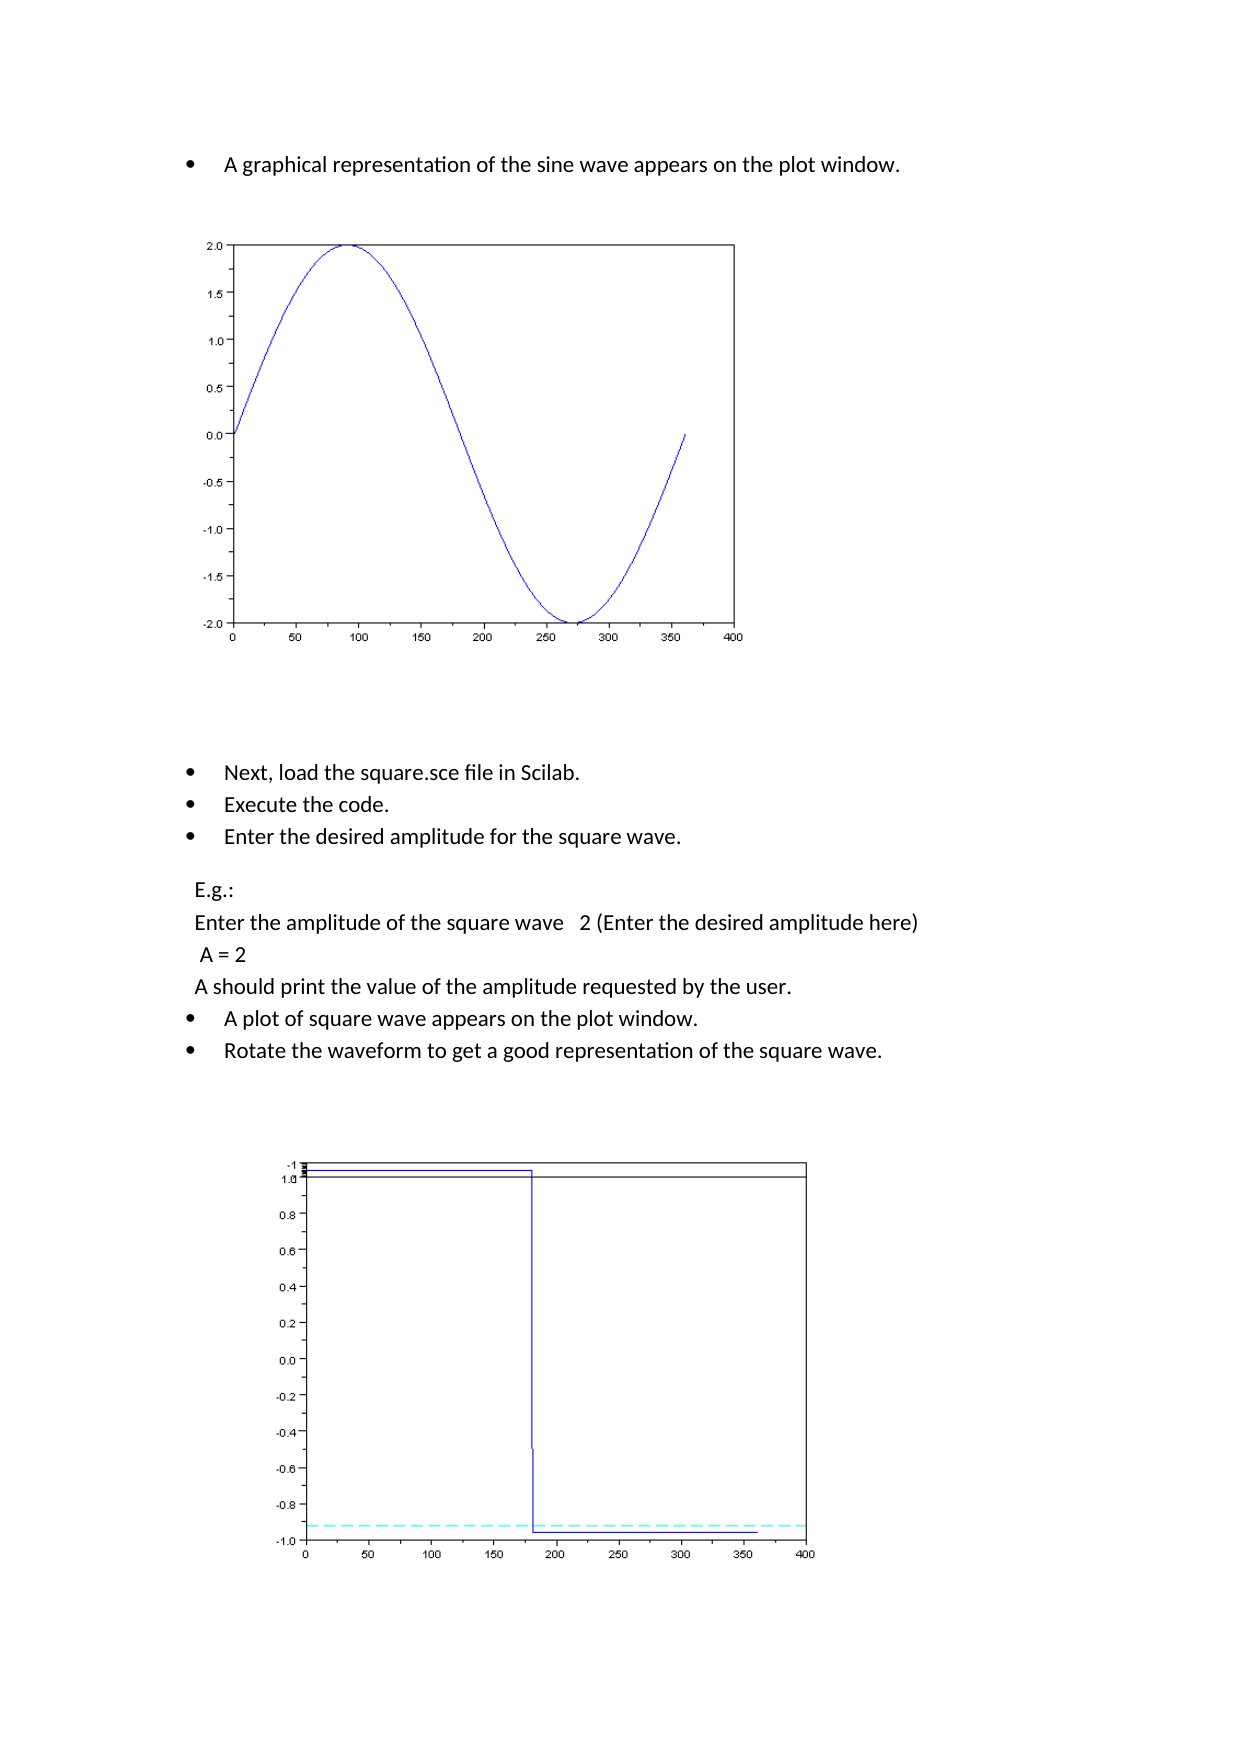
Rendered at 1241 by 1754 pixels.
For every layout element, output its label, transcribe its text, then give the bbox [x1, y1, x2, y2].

list Rotate the waveform to get a good representation of the square wave. [186, 1036, 1090, 1064]
list Next, load the square.sce file in Scilab. [186, 758, 1090, 786]
text E.g.: [194, 875, 1090, 903]
text A should print the value of the amplitude requested by the user. [194, 972, 1090, 1000]
list Enter the desired amplitude for the square wave. [186, 822, 1090, 850]
list Execute the code. [186, 790, 1090, 818]
list A plot of square wave appears on the plot window. [186, 1004, 1090, 1032]
text A = 2 [194, 940, 1090, 968]
list A graphical representation of the sine wave appears on the plot window. [186, 150, 1090, 178]
text Enter the amplitude of the square wave 2 (Enter the desired amplitude here) [194, 908, 1090, 936]
